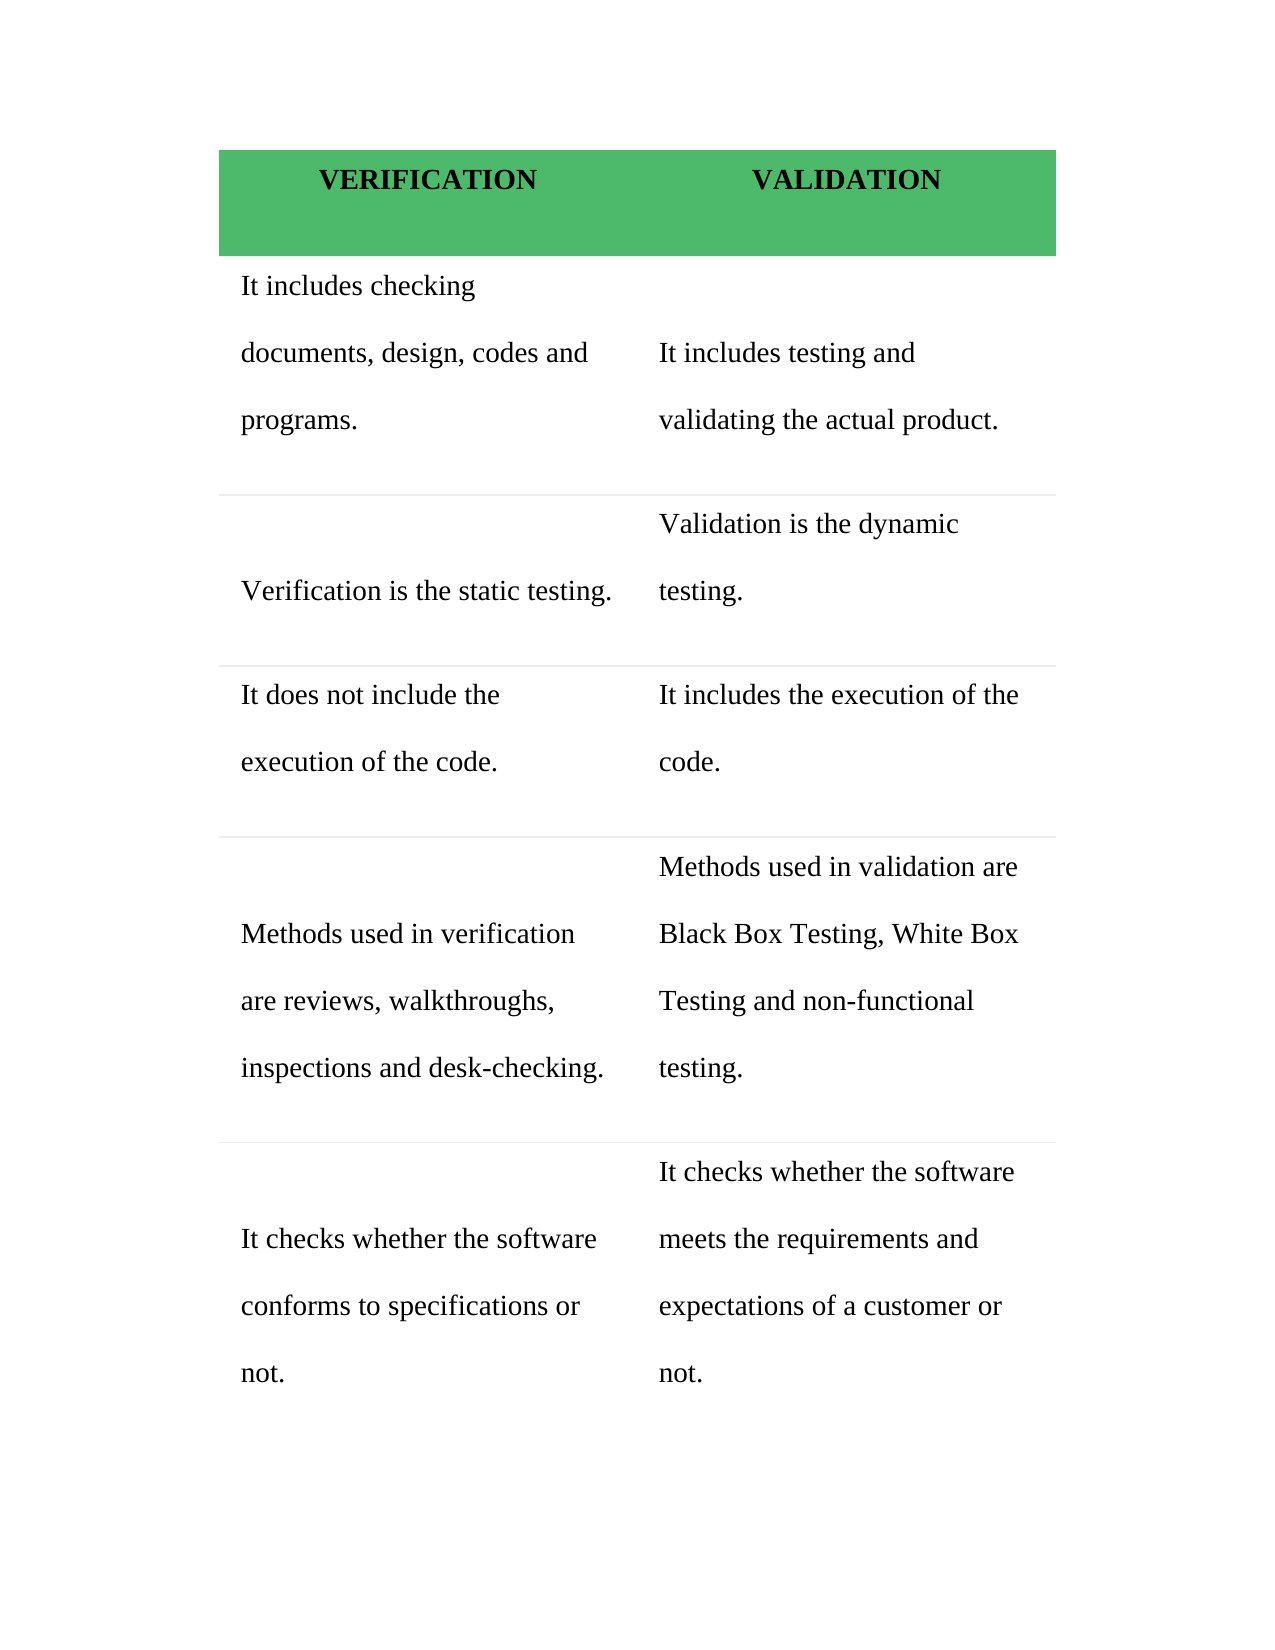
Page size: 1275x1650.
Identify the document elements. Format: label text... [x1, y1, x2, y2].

table_cell It checks whether the software conforms to specifications or not. [219, 1143, 637, 1447]
table_cell It includes checking documents, design, codes and programs. [219, 257, 637, 494]
table_header VERIFICATION [219, 150, 637, 256]
table_cell Validation is the dynamic testing. [637, 496, 1056, 665]
table_cell It checks whether the software meets the requirements and expectations of a customer or not. [637, 1143, 1056, 1447]
table_cell It does not include the execution of the code. [219, 667, 637, 836]
table_cell It includes testing and validating the actual product. [637, 257, 1056, 494]
table_cell It includes the execution of the code. [637, 667, 1056, 836]
table_cell Methods used in verification are reviews, walkthroughs, inspections and desk-checking. [219, 838, 637, 1141]
table_cell Methods used in validation are Black Box Testing, White Box Testing and non-functional testing. [637, 838, 1056, 1141]
table_header VALIDATION [637, 150, 1056, 256]
table_cell Verification is the static testing. [219, 496, 637, 665]
